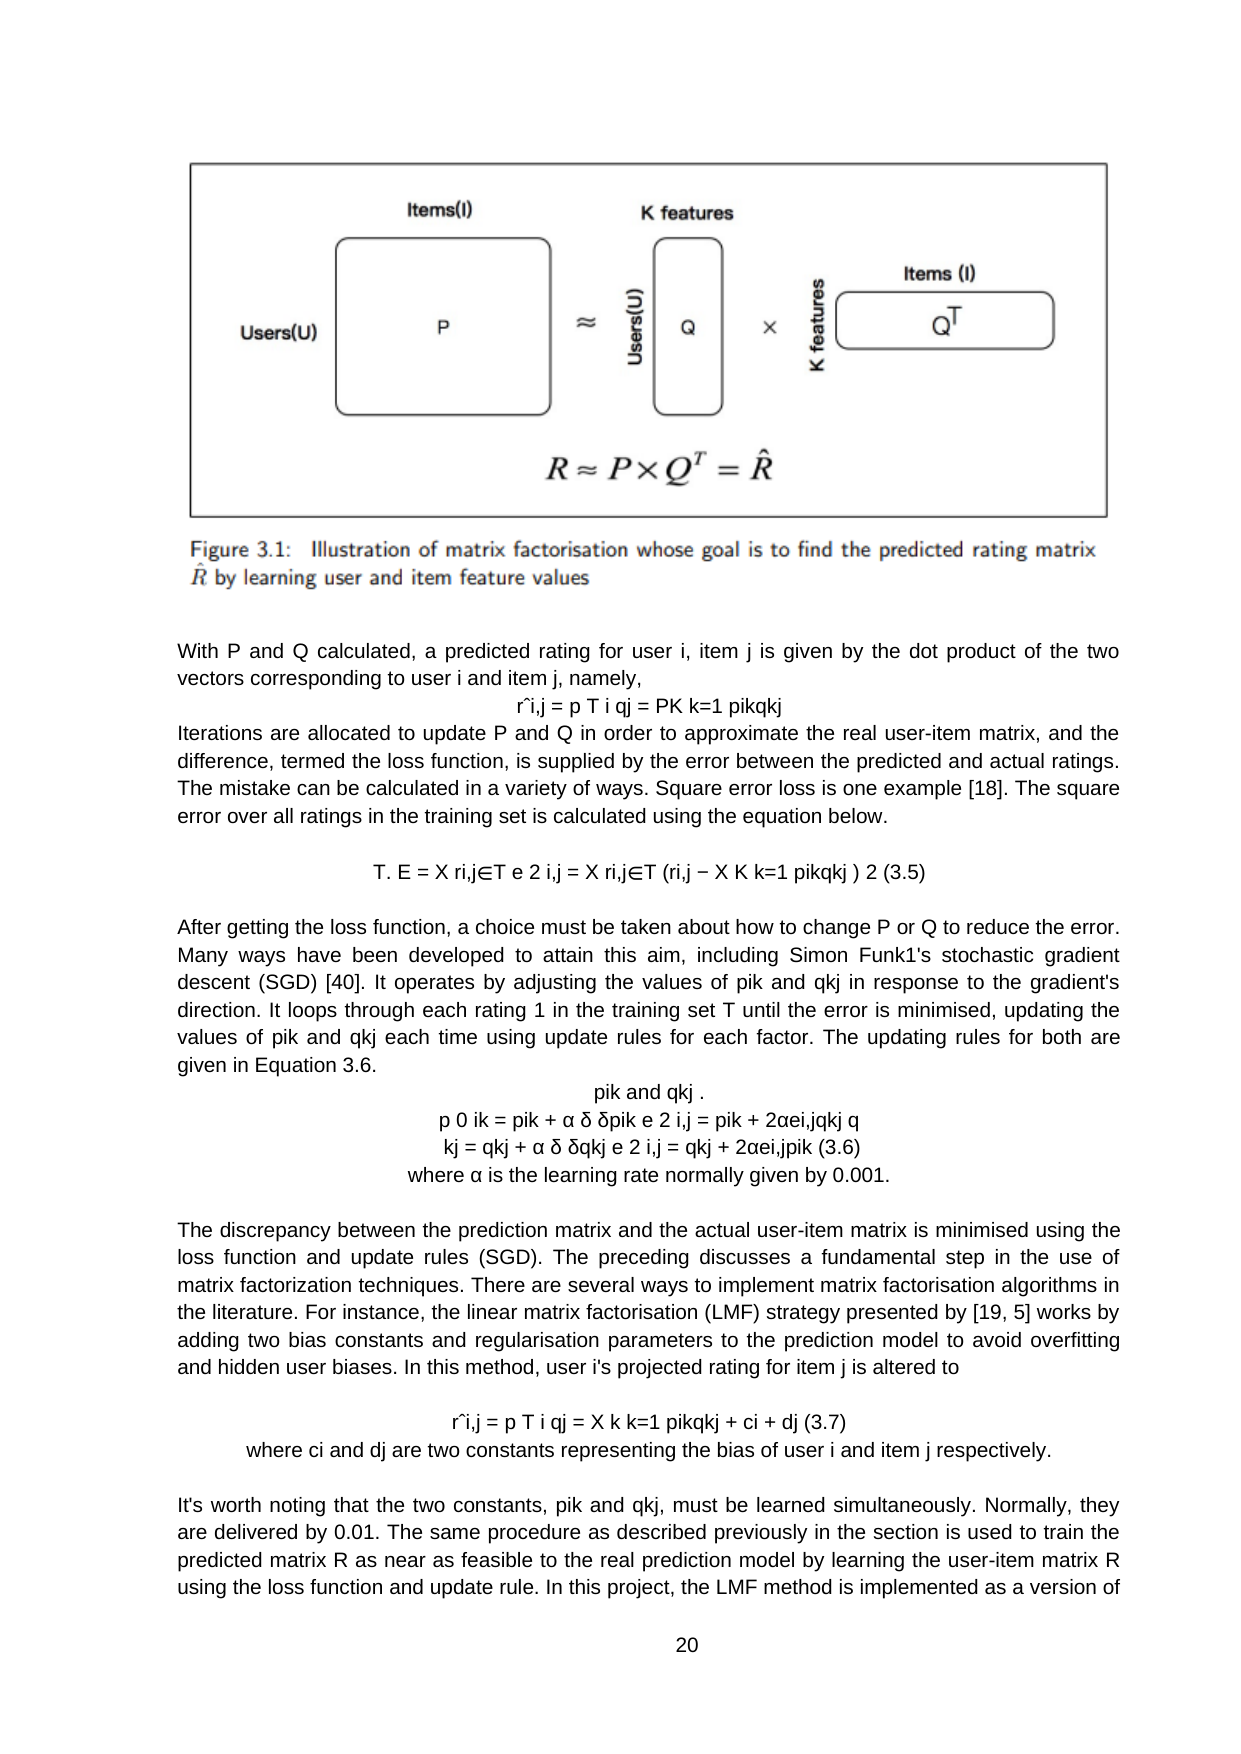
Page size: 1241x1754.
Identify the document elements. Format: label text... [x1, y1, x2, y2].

text rˆi,j = p T i qj = PK k=1 pikqkj [177, 694, 1122, 718]
picture [177, 150, 1122, 608]
text p 0 ik = pik + α δ δpik e 2 i,j = pik + 2αei,jqkj q [177, 1107, 1122, 1131]
text T. E = X ri,j∈T e 2 i,j = X ri,j∈T (ri,j − X K k=1 pikqkj ) 2 (3.5) [177, 859, 1122, 884]
text Iterations are allocated to update P and Q in order to approximate the real user-item matrix, and the difference, termed the loss function, is supplied by the error between the predicted and actual ratings. The mistake can be calculated in a variety of ways. Square error loss is one example [18]. The square error over all ratings in the training set is calculated using the equation below. [177, 721, 1122, 828]
text kj = qkj + α δ δqkj e 2 i,j = qkj + 2αei,jpik (3.6) [177, 1135, 1122, 1159]
text With P and Q calculated, a predicted rating for user i, item j is given by the dot product of the two vectors corresponding to user i and item j, namely, [177, 639, 1122, 690]
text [177, 1492, 1122, 1599]
text pik and qkj . [177, 1080, 1122, 1104]
text where α is the learning rate normally given by 0.001. [177, 1162, 1122, 1186]
text where ci and dj are two constants representing the bias of user i and item j respectively. [177, 1437, 1122, 1461]
text After getting the loss function, a choice must be taken about how to change P or Q to reduce the error. Many ways have been developed to attain this aim, including Simon Funk1's stochastic gradient descent (SGD) [40]. It operates by adjusting the values of pik and qkj in response to the gradient's direction. It loops through each rating 1 in the training set T until the error is minimised, updating the values of pik and qkj each time using update rules for each factor. The updating rules for both are given in Equation 3.6. [177, 915, 1122, 1076]
text rˆi,j = p T i qj = X k k=1 pikqkj + ci + dj (3.7) [177, 1410, 1122, 1434]
text The discrepancy between the prediction matrix and the actual user-item matrix is minimised using the loss function and update rules (SGD). The preceding discusses a fundamental step in the use of matrix factorization techniques. There are several ways to implement matrix factorisation algorithms in the literature. For instance, the linear matrix factorisation (LMF) strategy presented by [19, 5] works by adding two bias constants and regularisation parameters to the prediction model to avoid overfitting and hidden user biases. In this method, user i's projected rating for item j is altered to [177, 1217, 1122, 1379]
